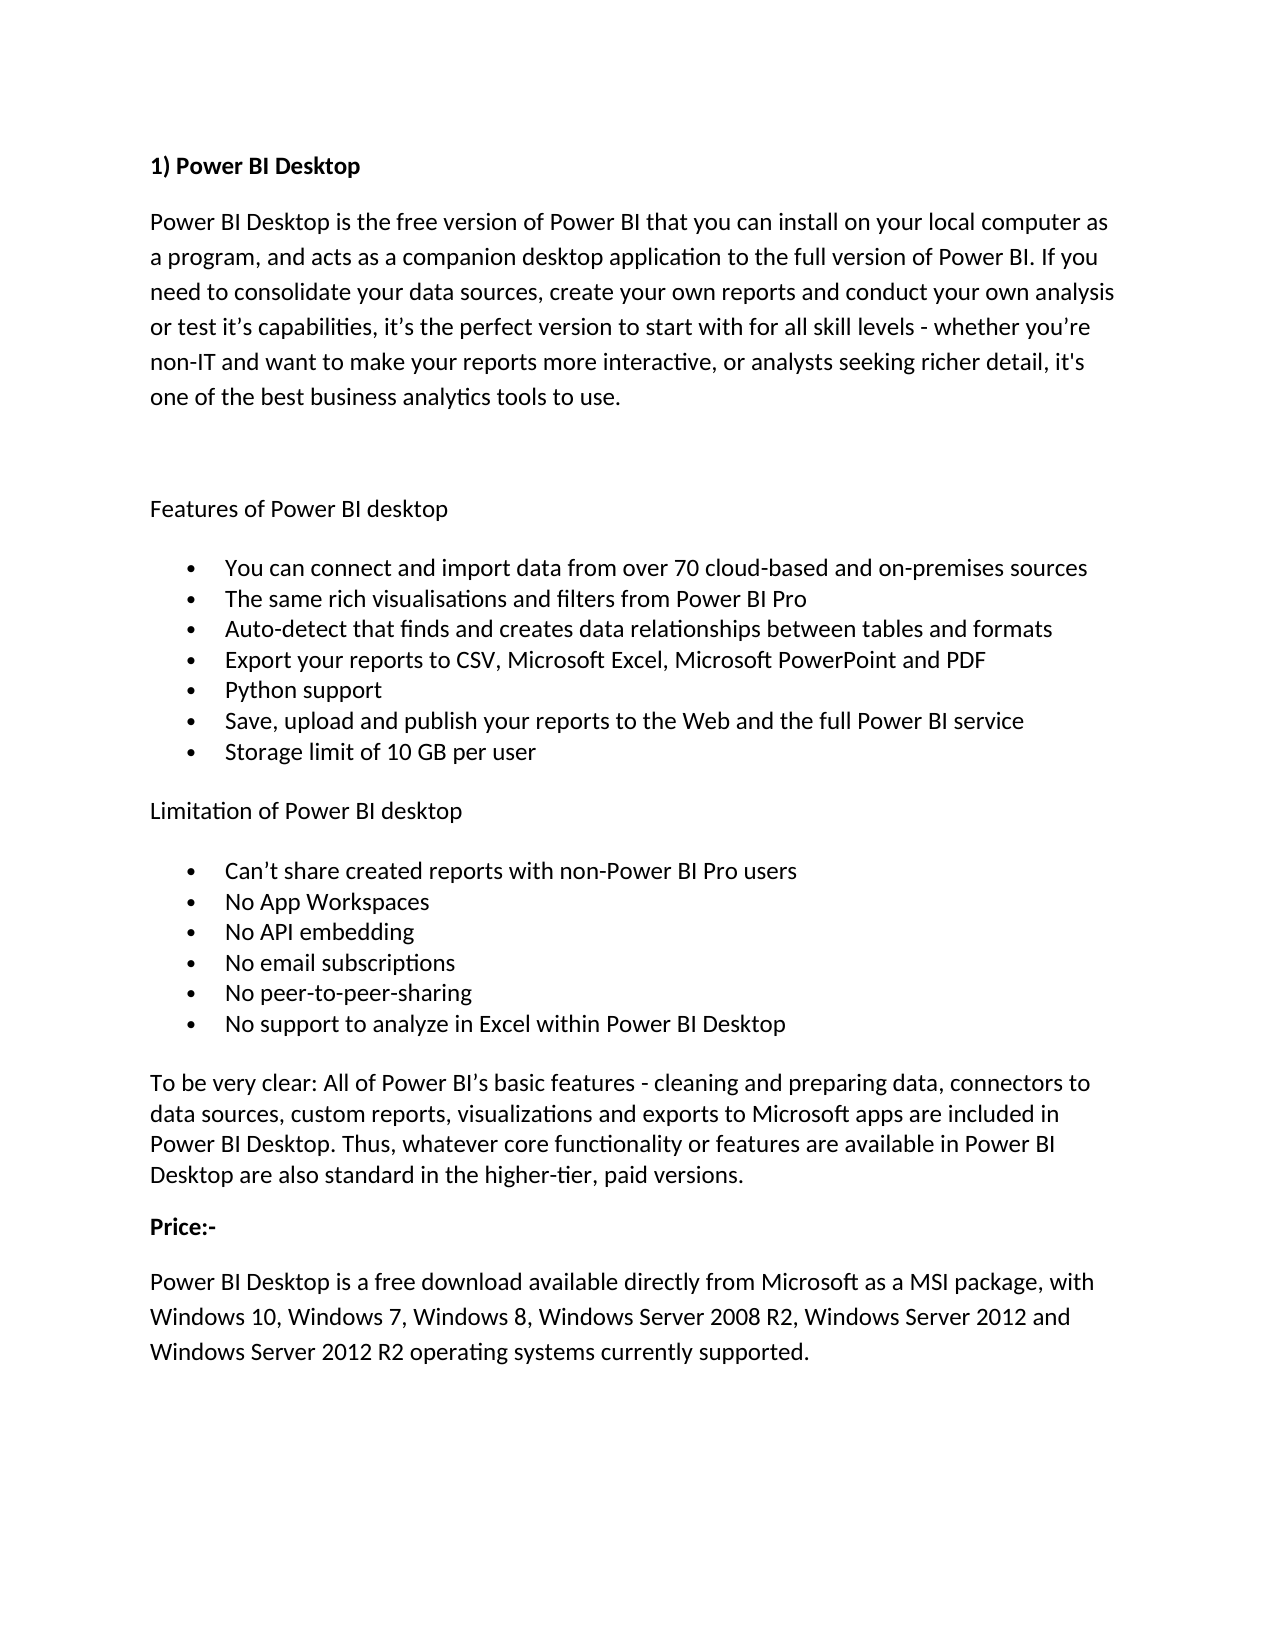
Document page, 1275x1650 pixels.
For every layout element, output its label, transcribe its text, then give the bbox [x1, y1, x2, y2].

list Save, upload and publish your reports to the Web and the full Power BI service [187, 705, 1125, 736]
text Price:- [150, 1211, 1125, 1241]
list No support to analyze in Excel within Power BI Desktop [187, 1008, 1125, 1038]
text Features of Power BI desktop [150, 493, 1125, 523]
list No App Workspaces [187, 886, 1125, 916]
list Auto-detect that finds and creates data relationships between tables and formats [187, 614, 1125, 644]
text Power BI Desktop is the free version of Power BI that you can install on your local computer as a program, and acts as a companion desktop application to the full version of Power BI. If you need to consolidate your data sources, create your own reports and conduct your own analysis or test it’s capabilities, it’s the perfect version to start with for all skill levels - whether you’re non-IT and want to make your reports more interactive, or analysts seeking richer detail, it's one of the best business analytics tools to use. [150, 206, 1125, 411]
list No API embedding [187, 916, 1125, 947]
text 1) Power BI Desktop [150, 150, 1125, 181]
list No peer-to-peer-sharing [187, 977, 1125, 1008]
list No email subscriptions [187, 947, 1125, 977]
text To be very clear: All of Power BI’s basic features - cleaning and preparing data, connectors to data sources, custom reports, visualizations and exports to Microsoft apps are included in Power BI Desktop. Thus, whatever core functionality or features are available in Power BI Desktop are also standard in the higher-tier, paid versions. [150, 1067, 1125, 1189]
list Python support [187, 675, 1125, 705]
list The same rich visualisations and filters from Power BI Pro [187, 583, 1125, 614]
list You can connect and import data from over 70 cloud-based and on-premises sources [187, 553, 1125, 583]
list Can’t share created reports with non-Power BI Pro users [187, 855, 1125, 886]
text Power BI Desktop is a free download available directly from Microsoft as a MSI package, with Windows 10, Windows 7, Windows 8, Windows Server 2008 R2, Windows Server 2012 and Windows Server 2012 R2 operating systems currently supported. [150, 1267, 1125, 1367]
list Storage limit of 10 GB per user [187, 736, 1125, 766]
text Limitation of Power BI desktop [150, 795, 1125, 826]
list Export your reports to CSV, Microsoft Excel, Microsoft PowerPoint and PDF [187, 644, 1125, 675]
